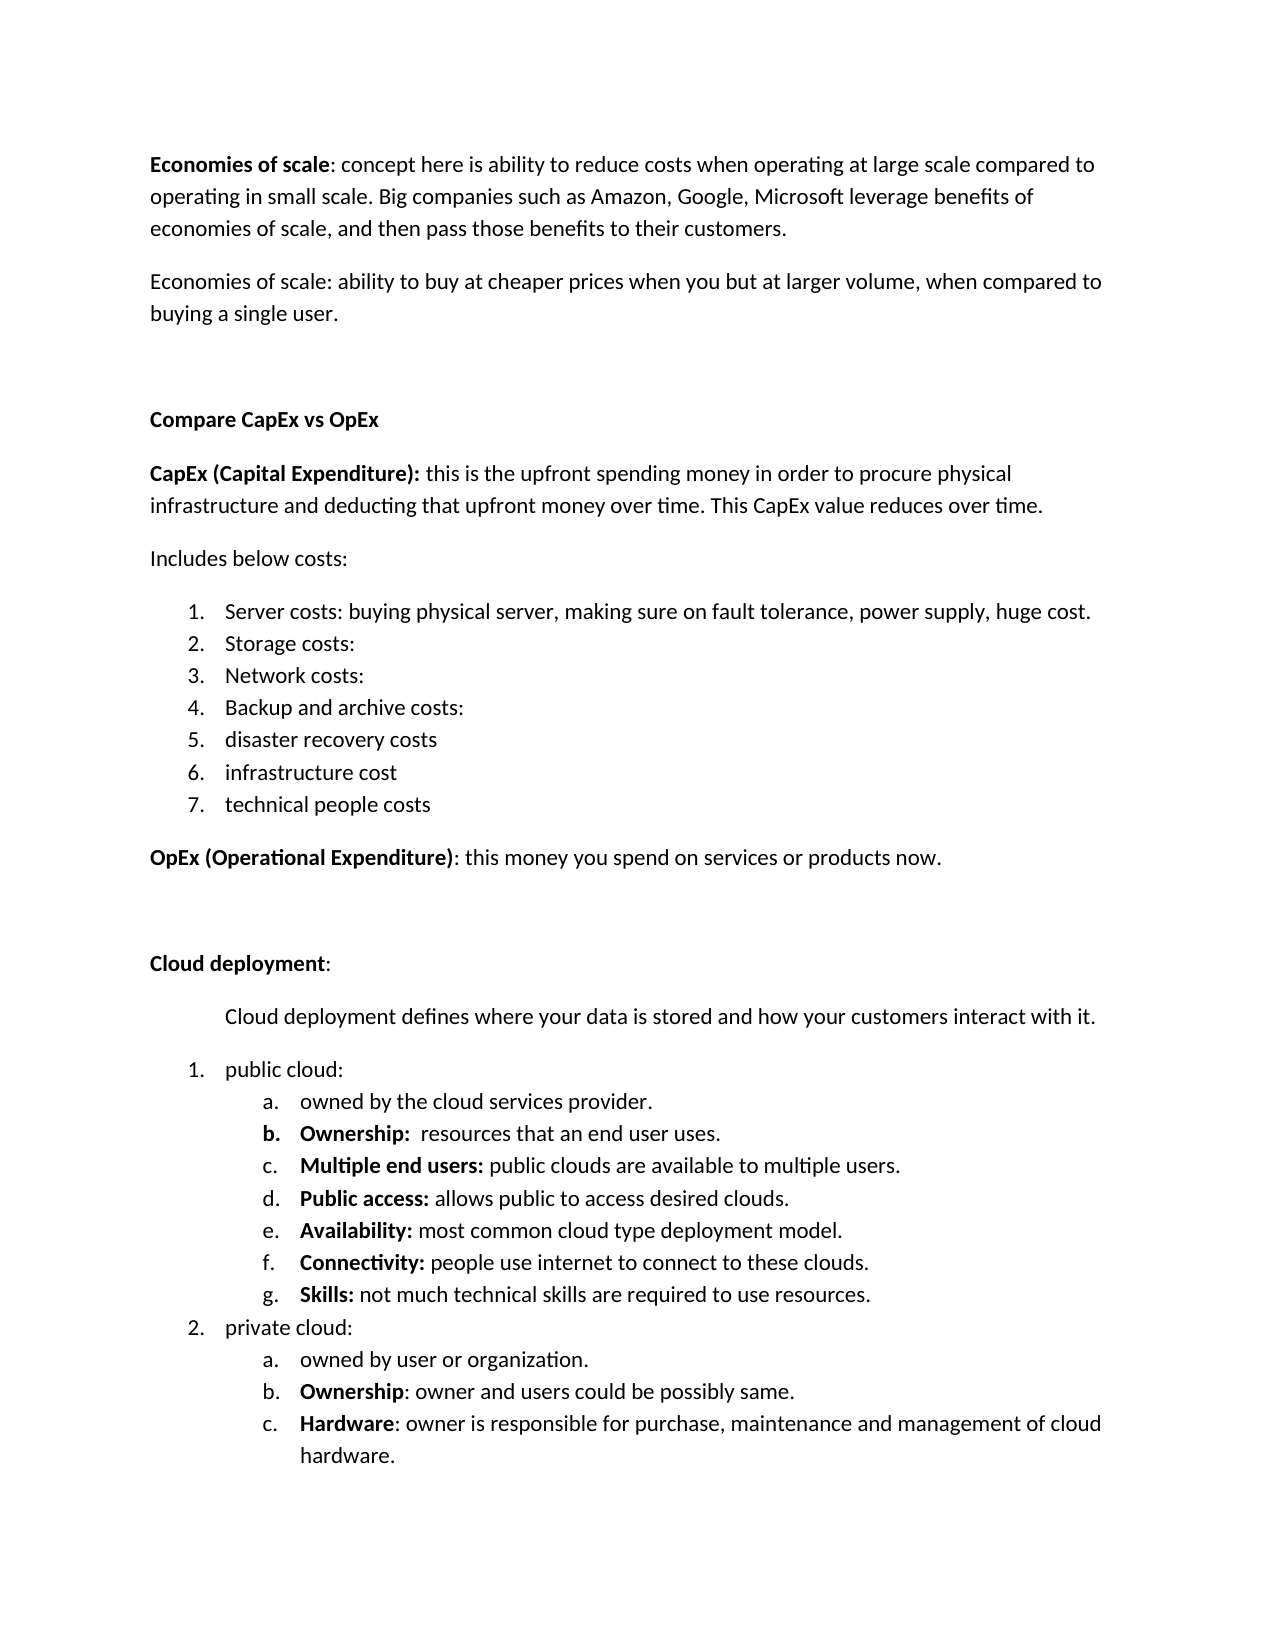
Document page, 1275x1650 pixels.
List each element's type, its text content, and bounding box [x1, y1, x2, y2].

text Includes below costs: [150, 544, 1125, 572]
text CapEx (Capital Expenditure): this is the upfront spending money in order to procure physical infrastructure and deducting that upfront money over time. This CapEx value reduces over time. [150, 459, 1125, 519]
list owned by user or organization. [262, 1345, 1125, 1373]
list infrastructure cost [187, 758, 1125, 786]
text Cloud deployment: [150, 949, 1125, 977]
list Storage costs: [187, 629, 1125, 657]
list Availability: most common cloud type deployment model. [262, 1216, 1125, 1244]
list Backup and archive costs: [187, 693, 1125, 721]
list Hardware: owner is responsible for purchase, maintenance and management of cloud hardware. [262, 1409, 1125, 1469]
list Multiple end users: public clouds are available to multiple users. [262, 1152, 1125, 1180]
text Cloud deployment defines where your data is stored and how your customers interact with it. [150, 1002, 1125, 1030]
list Ownership: resources that an end user uses. [262, 1119, 1125, 1147]
list private cloud: [187, 1313, 1125, 1341]
list Ownership: owner and users could be possibly same. [262, 1377, 1125, 1405]
text OpEx (Operational Expenditure): this money you spend on services or products now. [150, 843, 1125, 871]
list Connectivity: people use internet to connect to these clouds. [262, 1248, 1125, 1276]
list Server costs: buying physical server, making sure on fault tolerance, power supply, huge cost. [187, 597, 1125, 625]
list Network costs: [187, 661, 1125, 689]
list technical people costs [187, 790, 1125, 818]
list Skills: not much technical skills are required to use resources. [262, 1280, 1125, 1308]
text Economies of scale: ability to buy at cheaper prices when you but at larger volume, when compared to buying a single user. [150, 267, 1125, 328]
text Compare CapEx vs OpEx [150, 406, 1125, 434]
list public cloud: [187, 1055, 1125, 1083]
text Economies of scale: concept here is ability to reduce costs when operating at large scale compared to operating in small scale. Big companies such as Amazon, Google, Microsoft leverage benefits of economies of scale, and then pass those benefits to their customers. [150, 150, 1125, 242]
list Public access: allows public to access desired clouds. [262, 1184, 1125, 1212]
list disaster recovery costs [187, 726, 1125, 754]
list owned by the cloud services provider. [262, 1087, 1125, 1115]
